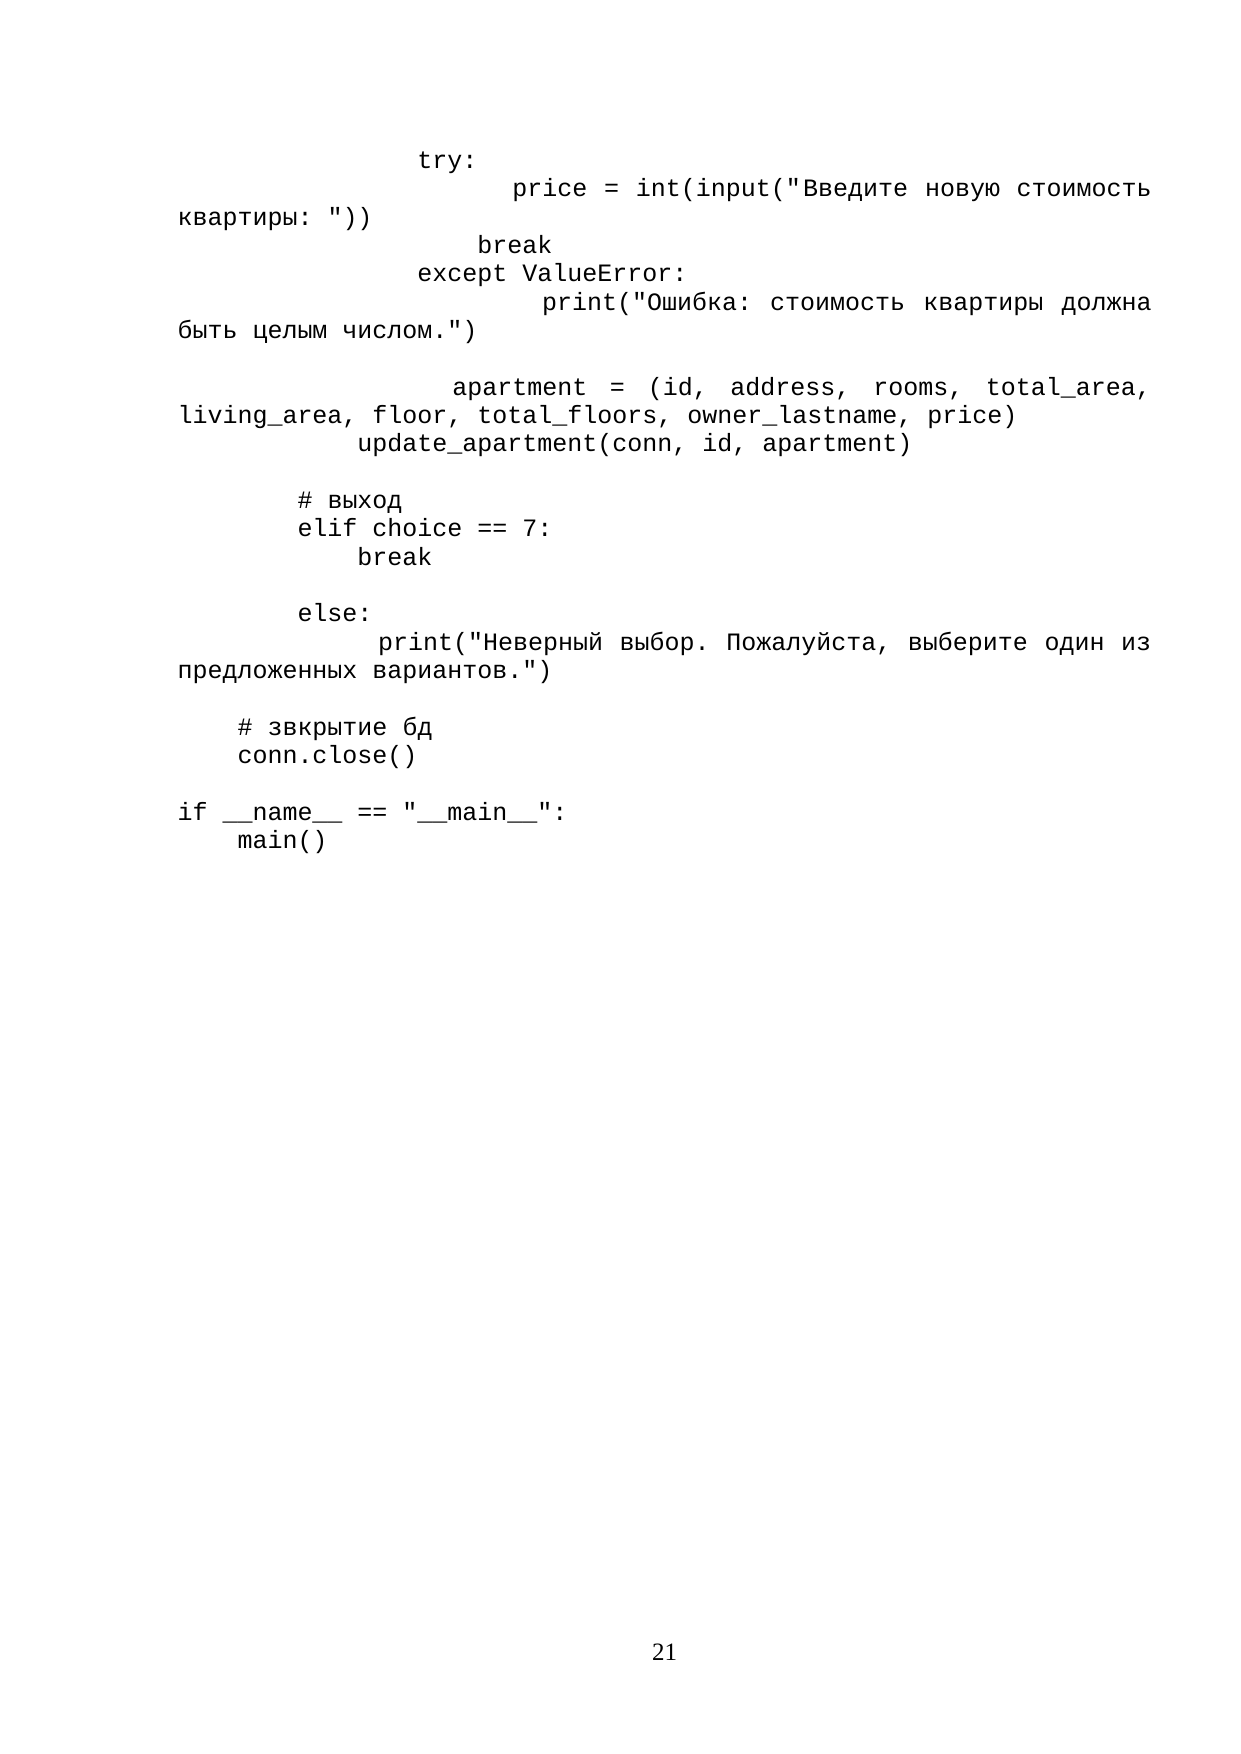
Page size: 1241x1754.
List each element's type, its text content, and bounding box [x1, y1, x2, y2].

text print("Ошибка: стоимость квартиры должна быть целым числом.") [177, 289, 1152, 346]
text # выход [177, 488, 1152, 516]
text elif choice == 7: [177, 516, 1152, 544]
text update_apartment(conn, id, apartment) [177, 431, 1152, 459]
text apartment = (id, address, rooms, total_area, living_area, floor, total_floors, owner_lastname, price) [177, 374, 1152, 431]
text if __name__ == "__main__": [177, 799, 1152, 828]
text else: [177, 601, 1152, 629]
text break [177, 544, 1152, 573]
text except ValueError: [177, 261, 1152, 289]
text try: [177, 148, 1152, 176]
text break [177, 233, 1152, 261]
text conn.close() [177, 743, 1152, 771]
text main() [177, 828, 1152, 856]
text print("Неверный выбор. Пожалуйста, выберите один из предложенных вариантов.") [177, 629, 1152, 686]
text price = int(input("Введите новую стоимость квартиры: ")) [177, 176, 1152, 233]
text # звкрытие бд [177, 714, 1152, 743]
